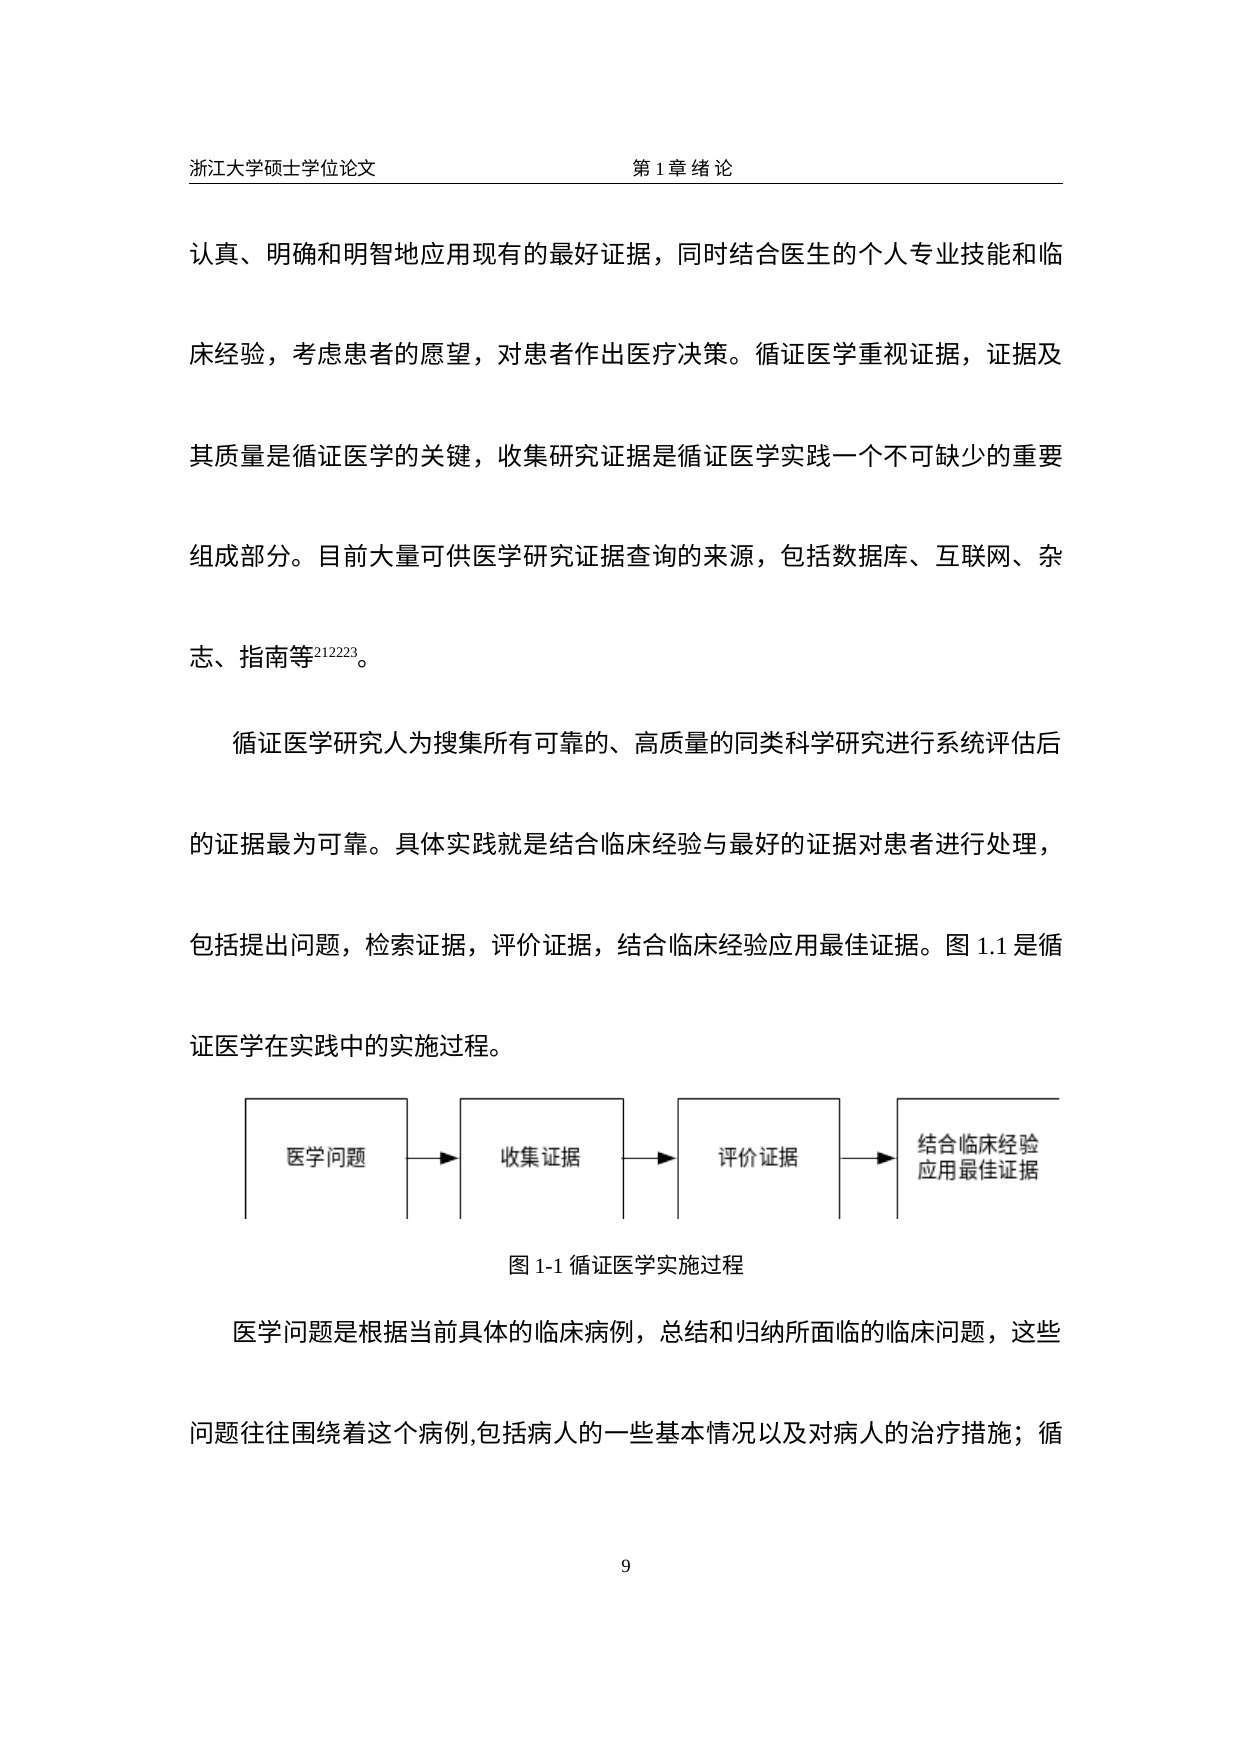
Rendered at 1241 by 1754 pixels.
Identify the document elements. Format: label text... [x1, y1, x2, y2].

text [189, 1297, 1063, 1465]
text 图1-1 循证医学实施过程 [189, 1096, 1063, 1281]
text 循证医学研究人为搜集所有可靠的、高质量的同类科学研究进行系统评估后的证据最为可靠。具体实践就是结合临床经验与最好的证据对患者进行处理，包括提出问题，检索证据，评价证据，结合临床经验应用最佳证据。图1.1是循证医学在实践中的实施过程。 [189, 708, 1063, 1078]
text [189, 218, 1063, 689]
